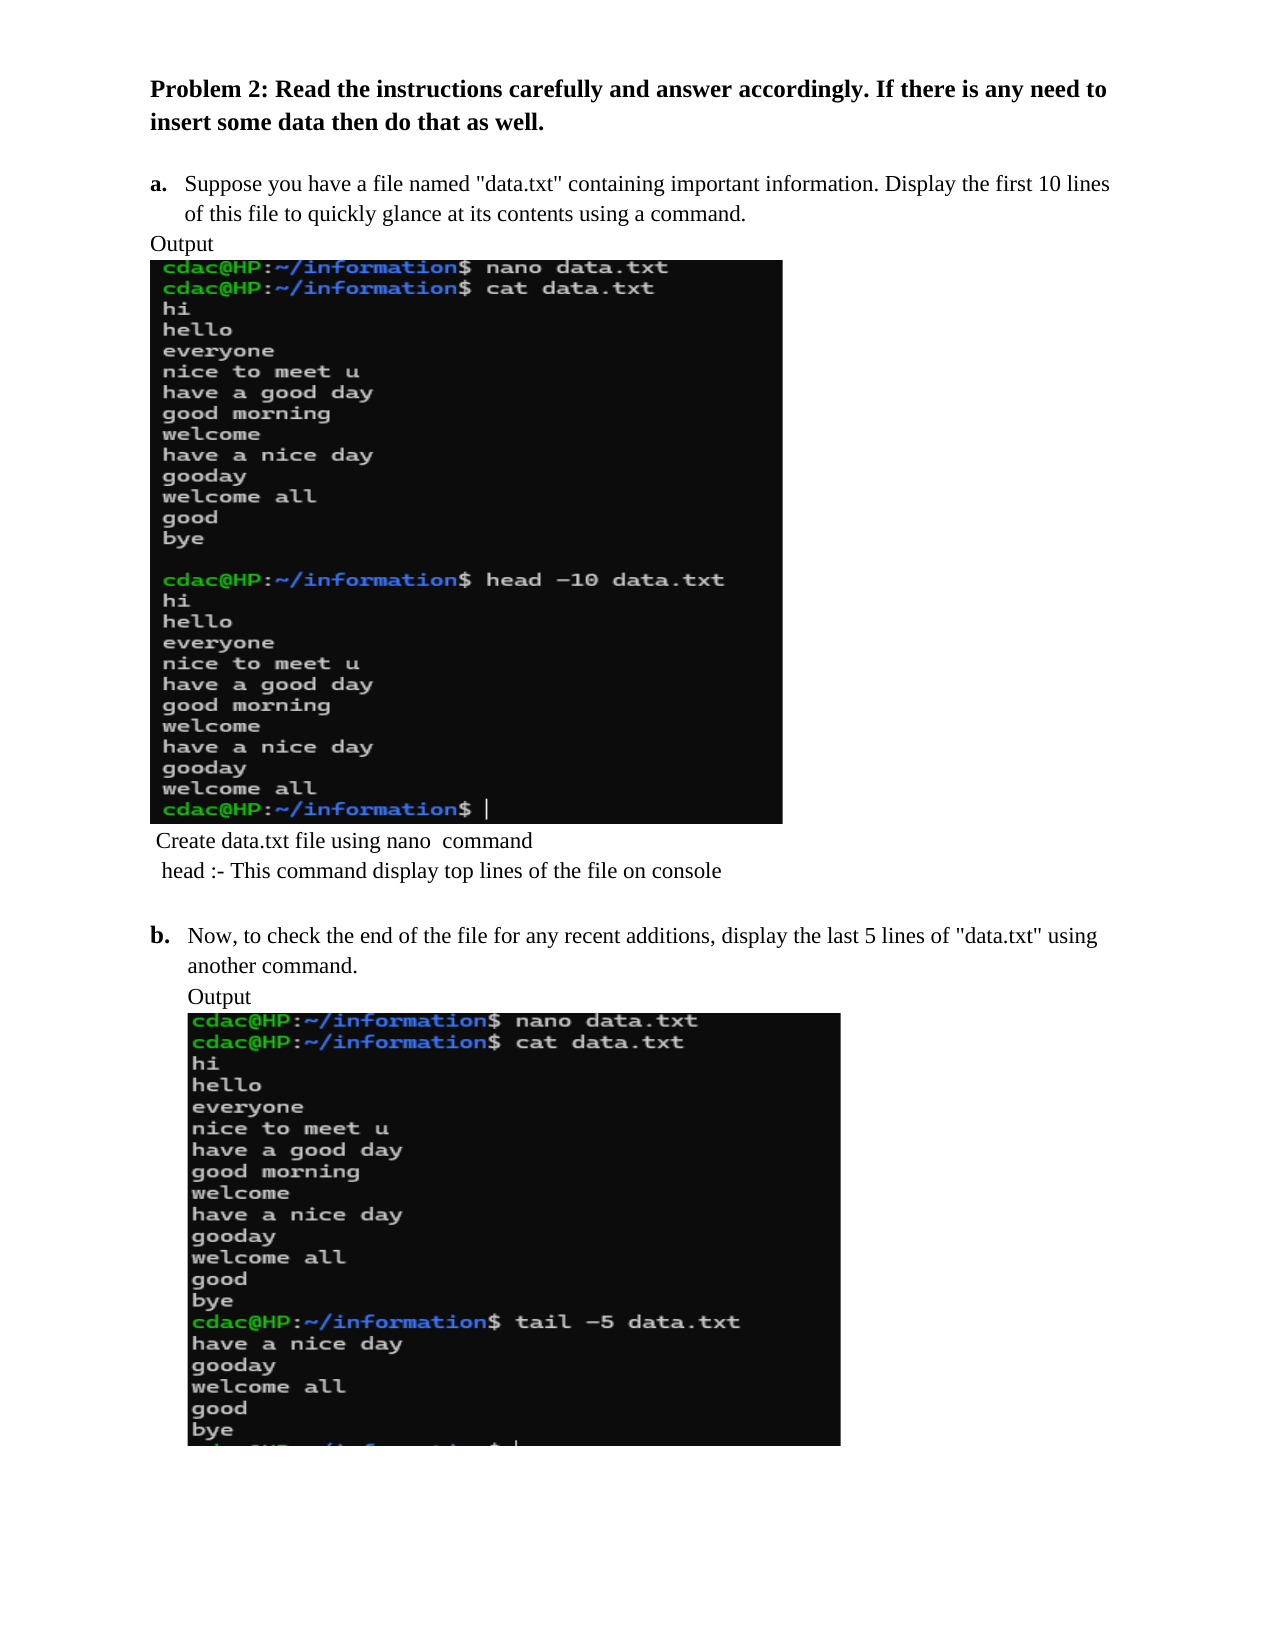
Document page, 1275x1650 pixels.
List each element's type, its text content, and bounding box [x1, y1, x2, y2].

list Output [187, 983, 1125, 1009]
text Problem 2: Read the instructions carefully and answer accordingly. If there is any need to insert some data then do that as well. [150, 74, 1125, 136]
picture [150, 260, 783, 824]
text Create data.txt file using nano command [150, 827, 1125, 854]
text of this file to quickly glance at its contents using a command. [150, 200, 1125, 227]
text head :- This command display top lines of the file on console [150, 858, 1125, 884]
text a. Suppose you have a file named "data.txt" containing important information. Display the first 10 lines [150, 170, 1125, 196]
list Now, to check the end of the file for any recent additions, display the last 5 lines of "data.txt" using another command. [150, 920, 1125, 979]
picture [187, 1013, 841, 1446]
text Output [150, 231, 1125, 257]
